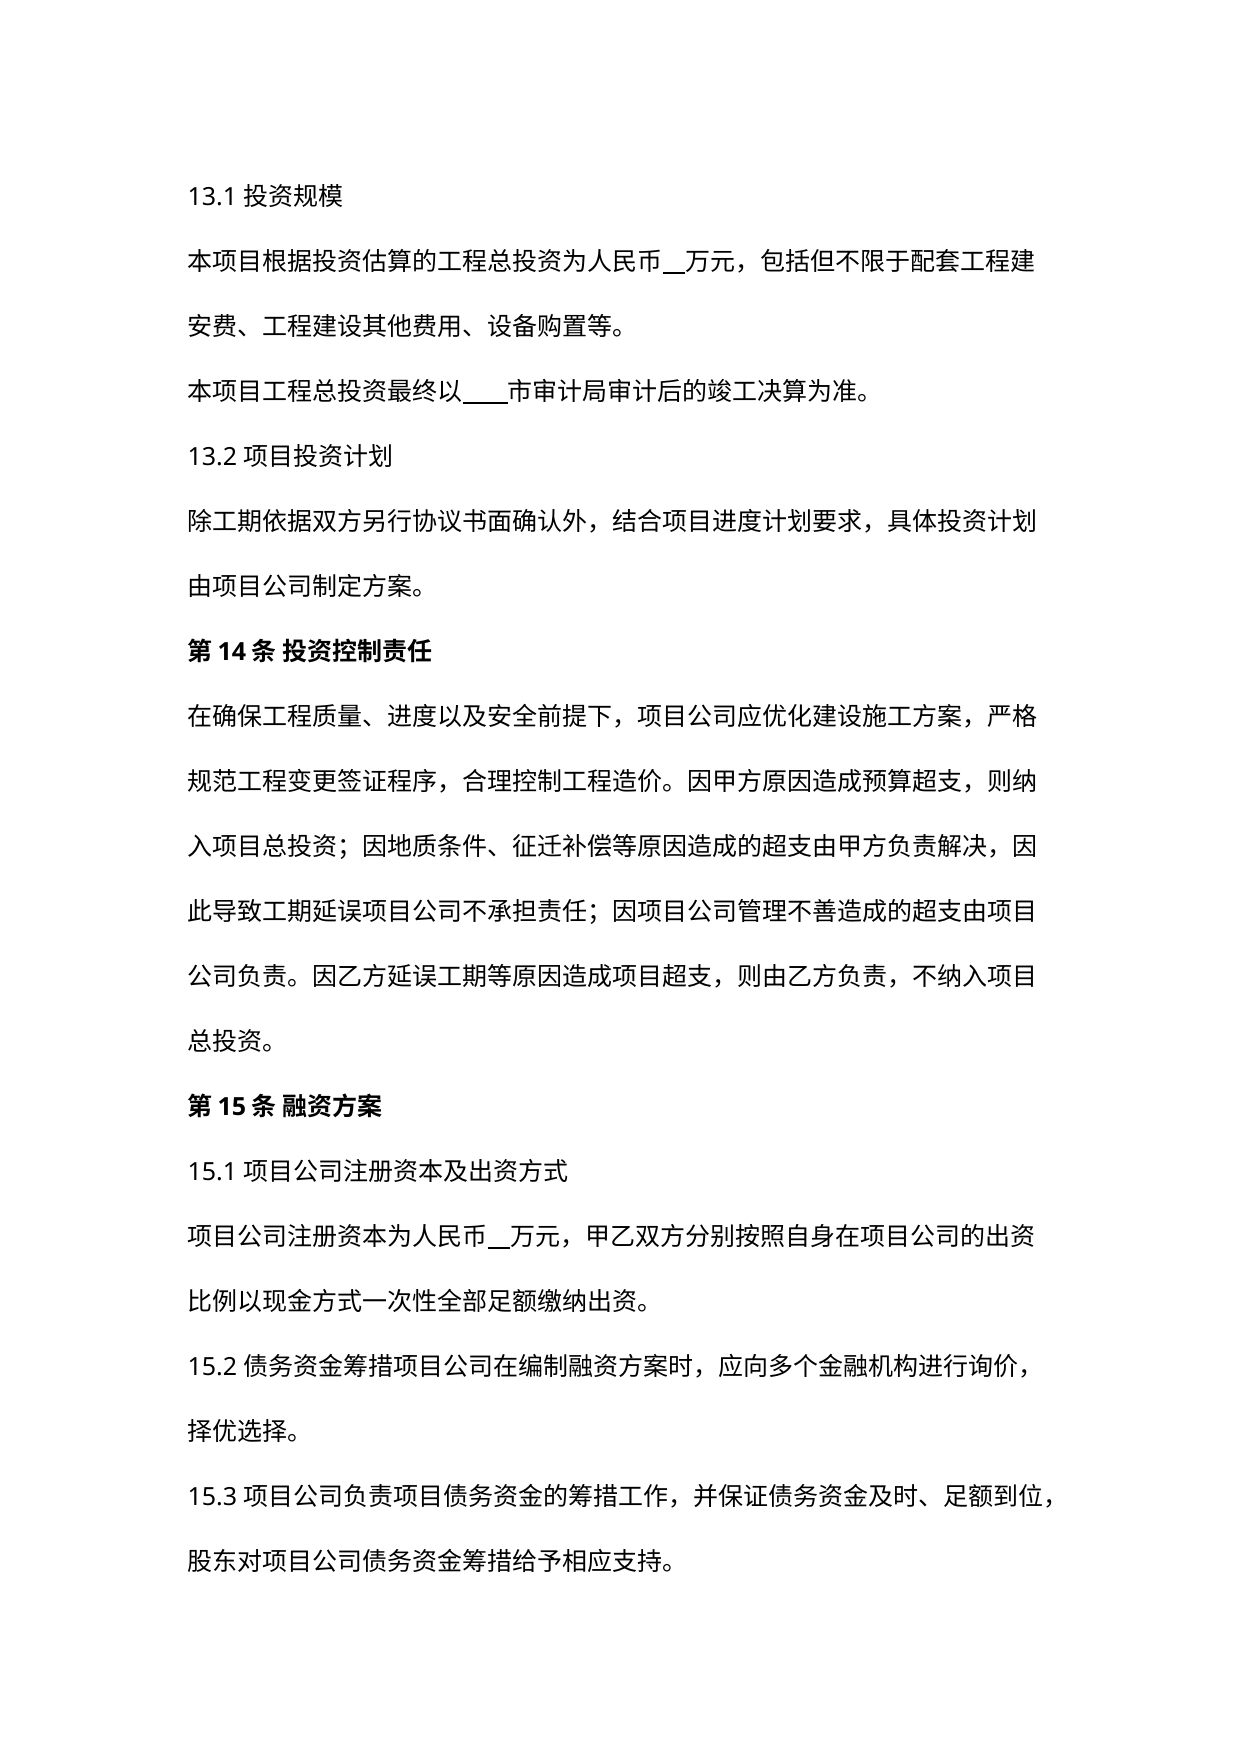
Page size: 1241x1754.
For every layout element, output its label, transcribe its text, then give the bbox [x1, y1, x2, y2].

text 在确保工程质量、进度以及安全前提下，项目公司应优化建设施工方案，严格规范工程变更签证程序，合理控制工程造价。因甲方原因造成预算超支，则纳入项目总投资；因地质条件、征迁补偿等原因造成的超支由甲方负责解决，因此导致工期延误项目公司不承担责任；因项目公司管理不善造成的超支由项目公司负责。因乙方延误工期等原因造成项目超支，则由乙方负责，不纳入项目总投资。 [187, 682, 1053, 1072]
subtitle 第15条 融资方案 [187, 1072, 1053, 1137]
text 本项目工程总投资最终以 市审计局审计后的竣工决算为准。 [187, 357, 1053, 422]
text 15.2 债务资金筹措项目公司在编制融资方案时，应向多个金融机构进行询价，择优选择。 [187, 1332, 1053, 1462]
text 15.3 项目公司负责项目债务资金的筹措工作，并保证债务资金及时、足额到位，股东对项目公司债务资金筹措给予相应支持。 [187, 1462, 1053, 1592]
text 13.2 项目投资计划 [187, 422, 1053, 487]
text 13.1 投资规模 [187, 162, 1053, 227]
text 除工期依据双方另行协议书面确认外，结合项目进度计划要求，具体投资计划由项目公司制定方案。 [187, 487, 1053, 617]
text 本项目根据投资估算的工程总投资为人民币 万元，包括但不限于配套工程建安费、工程建设其他费用、设备购置等。 [187, 227, 1053, 357]
subtitle 第14条 投资控制责任 [187, 617, 1053, 682]
text 项目公司注册资本为人民币 万元，甲乙双方分别按照自身在项目公司的出资比例以现金方式一次性全部足额缴纳出资。 [187, 1202, 1053, 1332]
text 15.1 项目公司注册资本及出资方式 [187, 1137, 1053, 1202]
